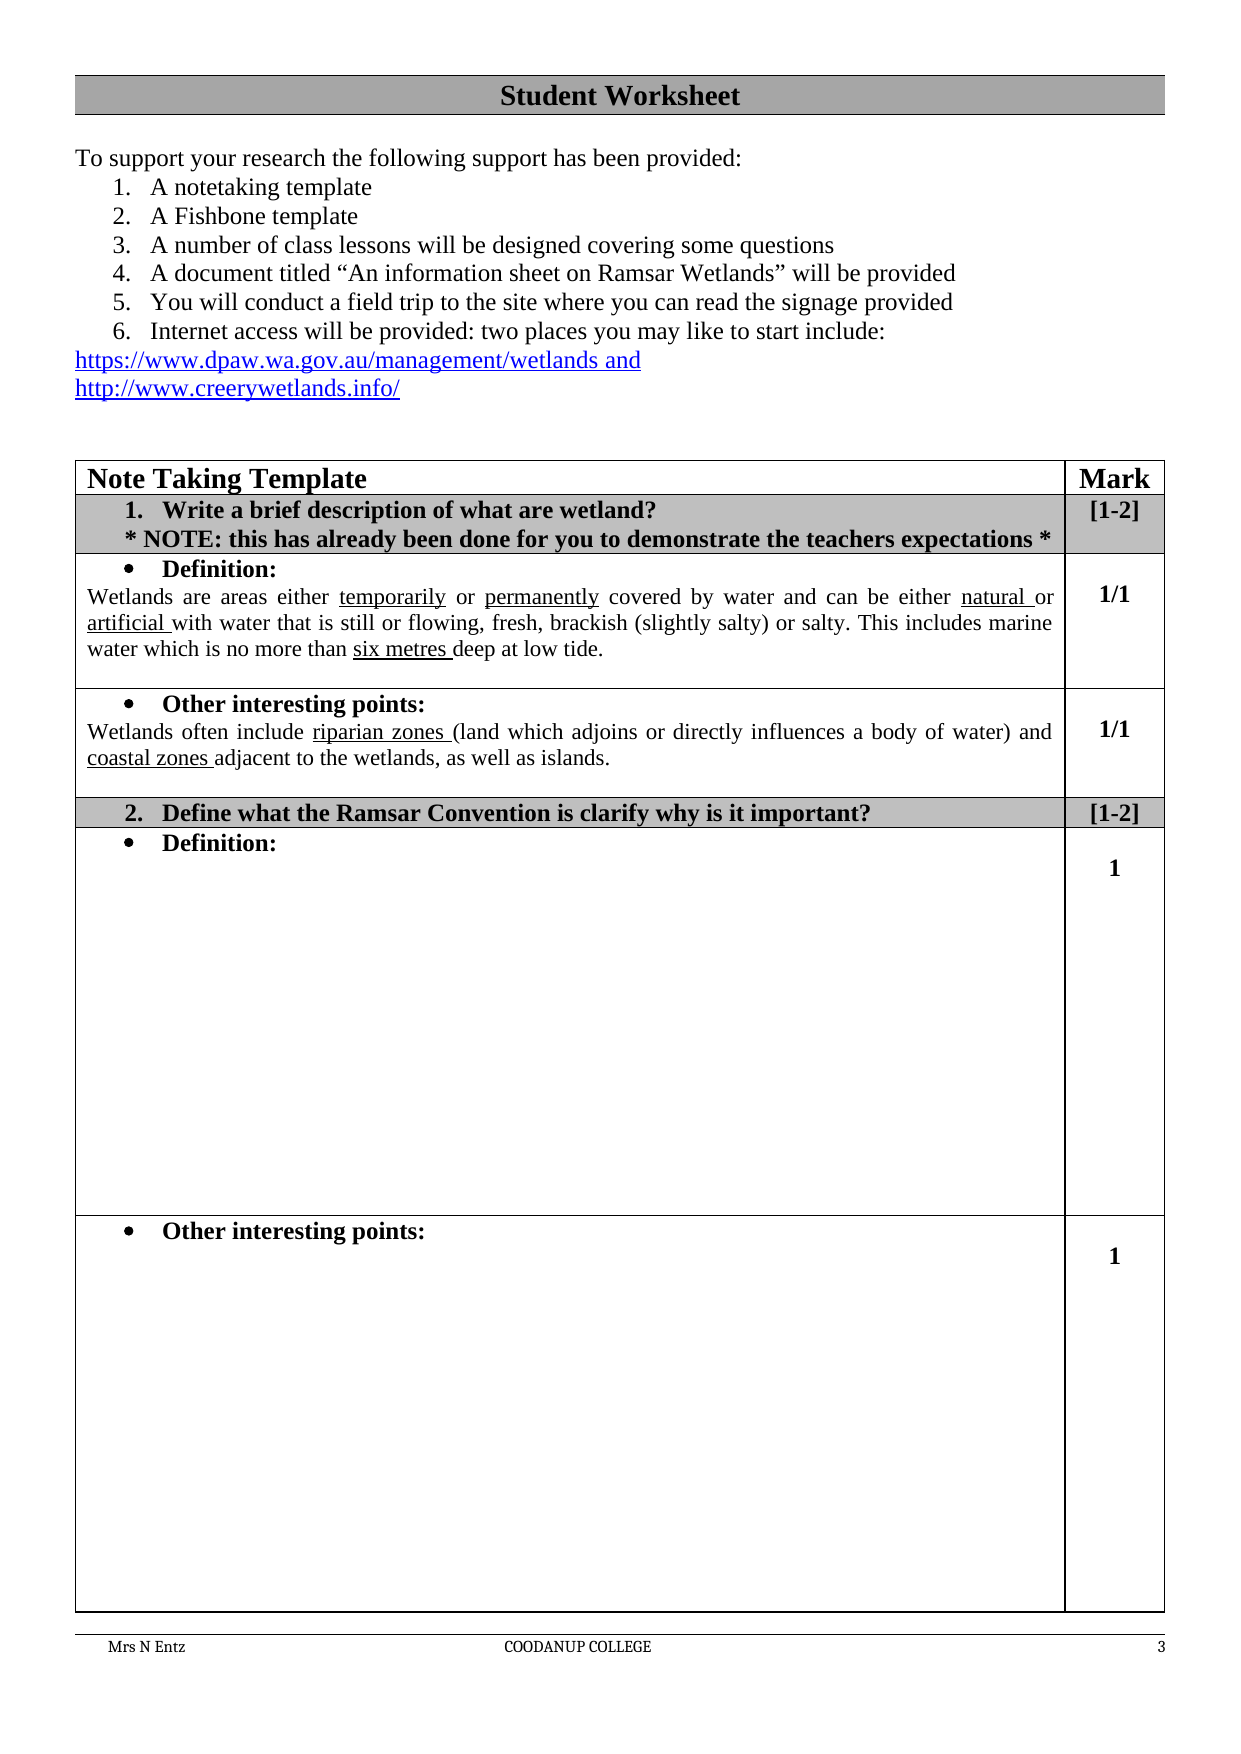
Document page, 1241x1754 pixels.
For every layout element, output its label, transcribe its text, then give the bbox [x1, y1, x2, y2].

table_cell Other interesting points: [76, 1216, 1064, 1611]
list A document titled “An information sheet on Ramsar Wetlands” will be provided [112, 258, 1165, 287]
table_cell 1 [1066, 1216, 1164, 1611]
table_cell Write a brief description of what are wetland? * NOTE: this has already been done for you to demonstrate the teachers expectations * [76, 495, 1064, 553]
table_cell [1-2] [1066, 495, 1164, 553]
table_cell Definition: [76, 828, 1064, 1215]
list A Fishbone template [112, 201, 1165, 230]
list A number of class lessons will be designed covering some questions [112, 230, 1165, 258]
text http://www.creerywetlands.info/ [75, 373, 1165, 402]
text https://www.dpaw.wa.gov.au/management/wetlands and [75, 345, 1165, 373]
table_cell Define what the Ramsar Convention is clarify why is it important? [76, 798, 1064, 827]
table_cell Other interesting points: Wetlands often include riparian zones (land which adjoins or directly influences a body of water) and coastal zones adjacent to the wetlands, as well as islands. [76, 689, 1064, 797]
table_header Mark [1066, 461, 1164, 494]
list A notetaking template [112, 172, 1165, 201]
table_cell 1/1 [1066, 554, 1164, 688]
table_cell [1-2] [1066, 798, 1164, 827]
list You will conduct a field trip to the site where you can read the signage provided [112, 287, 1165, 316]
table_cell Definition: Wetlands are areas either temporarily or permanently covered by water and can be either natural or artificial with water that is still or flowing, fresh, brackish (slightly salty) or salty. This includes marine water which is no more than six metres deep at low tide. [76, 554, 1064, 688]
table_cell 1/1 [1066, 689, 1164, 797]
list Internet access will be provided: two places you may like to start include: [112, 316, 1165, 345]
table_header Note Taking Template [76, 461, 1064, 494]
text To support your research the following support has been provided: [75, 143, 1165, 172]
text Student Worksheet [75, 76, 1165, 114]
table_cell 1 [1066, 828, 1164, 1215]
